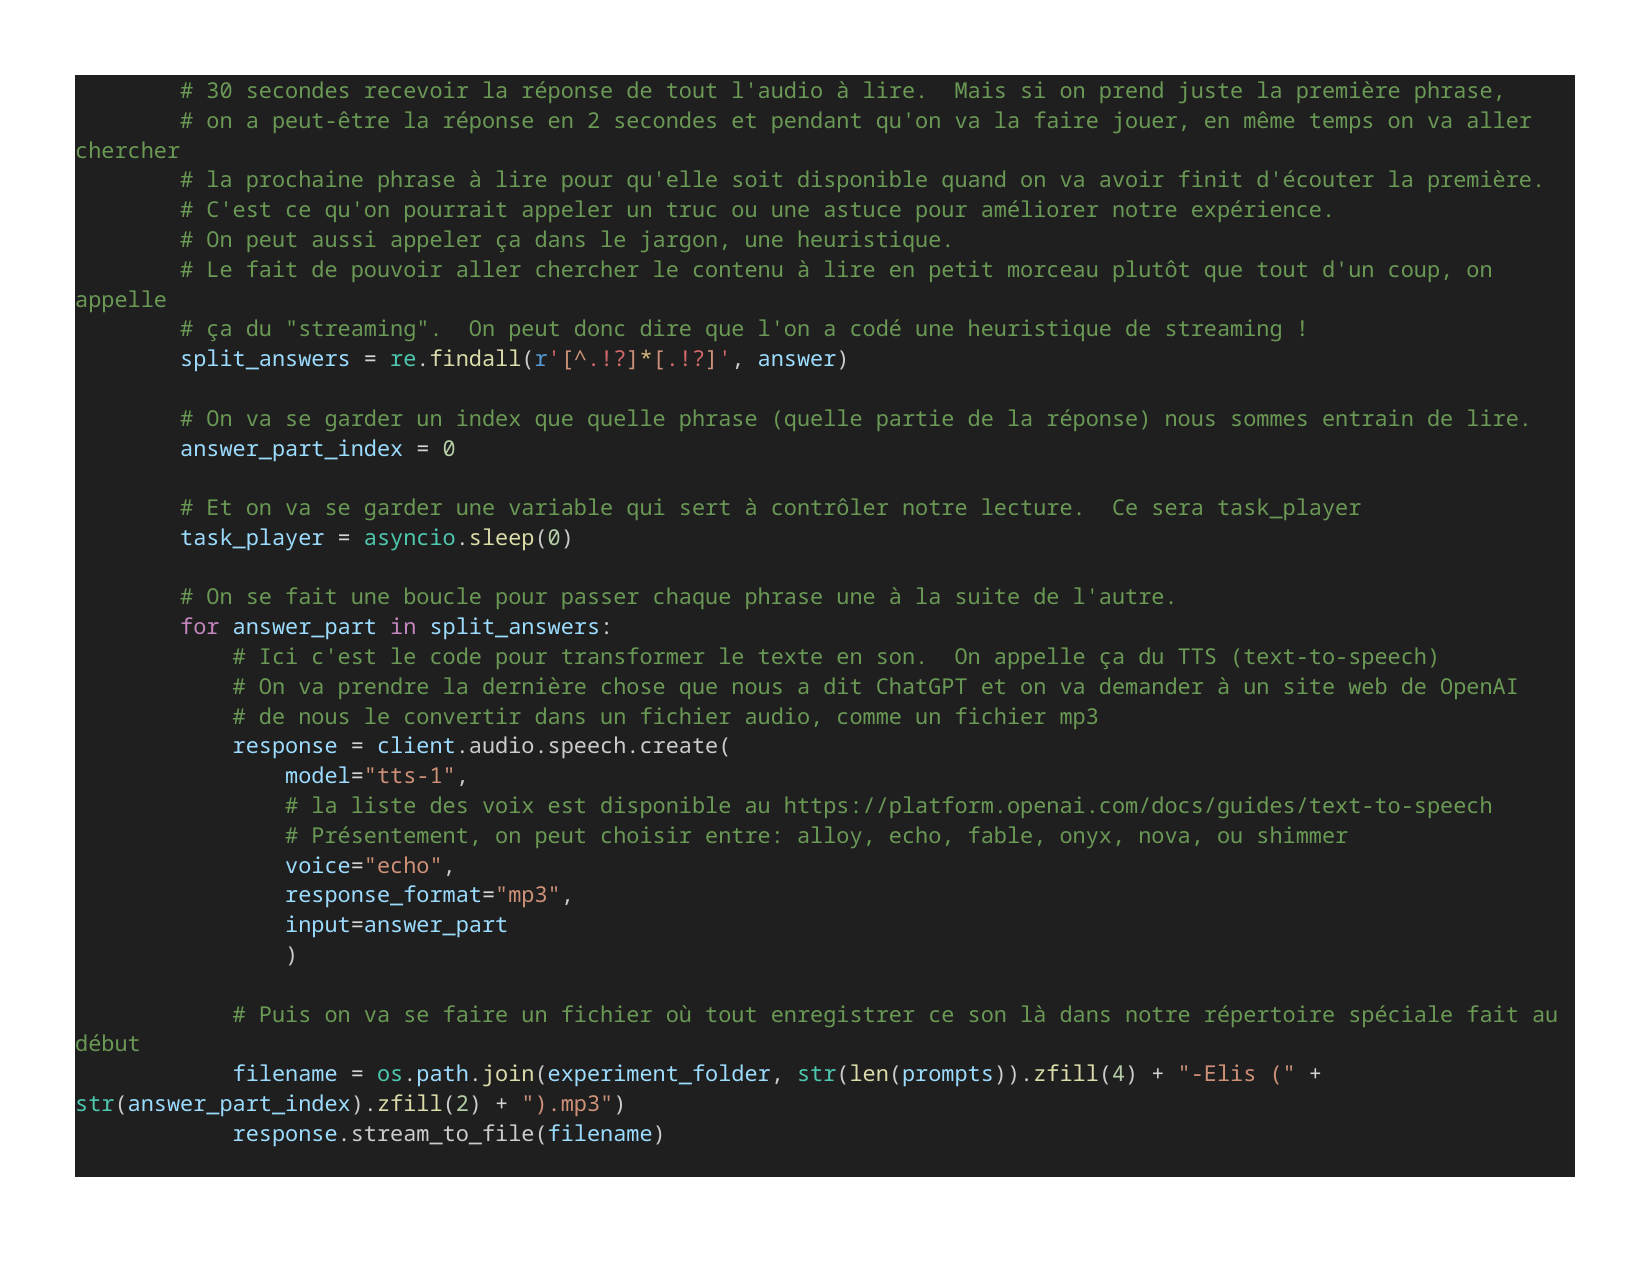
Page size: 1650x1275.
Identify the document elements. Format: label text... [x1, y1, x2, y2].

text # ça du "streaming". On peut donc dire que l'on a codé une heuristique de streaming ! [75, 313, 1575, 343]
text ) [75, 939, 1575, 969]
text voice="echo", [75, 849, 1575, 879]
text # On va prendre la dernière chose que nous a dit ChatGPT et on va demander à un site web de OpenAI [75, 671, 1575, 701]
text # On va se garder un index que quelle phrase (quelle partie de la réponse) nous sommes entrain de lire. [75, 403, 1575, 432]
text # C'est ce qu'on pourrait appeler un truc ou une astuce pour améliorer notre expérience. [75, 194, 1575, 224]
text # Le fait de pouvoir aller chercher le contenu à lire en petit morceau plutôt que tout d'un coup, on appelle [75, 254, 1575, 313]
text # Présentement, on peut choisir entre: alloy, echo, fable, onyx, nova, ou shimmer [75, 820, 1575, 849]
text for answer_part in split_answers: [75, 611, 1575, 641]
text # Ici c'est le code pour transformer le texte en son. On appelle ça du TTS (text-to-speech) [75, 641, 1575, 671]
text # la liste des voix est disponible au https://platform.openai.com/docs/guides/text-to-speech [75, 790, 1575, 820]
text response = client.audio.speech.create( [75, 730, 1575, 760]
text split_answers = re.findall(r'[^.!?]*[.!?]', answer) [75, 343, 1575, 373]
text input=answer_part [75, 909, 1575, 939]
text filename = os.path.join(experiment_folder, str(len(prompts)).zfill(4) + "-Elis (" + str(answer_part_index).zfill(2) + ").mp3") [75, 1058, 1575, 1118]
text task_player = asyncio.sleep(0) [75, 522, 1575, 552]
text model="tts-1", [75, 760, 1575, 790]
text # on a peut-être la réponse en 2 secondes et pendant qu'on va la faire jouer, en même temps on va aller chercher [75, 105, 1575, 164]
text response_format="mp3", [75, 879, 1575, 909]
text # la prochaine phrase à lire pour qu'elle soit disponible quand on va avoir finit d'écouter la première. [75, 164, 1575, 194]
text # Puis on va se faire un fichier où tout enregistrer ce son là dans notre répertoire spéciale fait au début [75, 998, 1575, 1058]
text # Et on va se garder une variable qui sert à contrôler notre lecture. Ce sera task_player [75, 492, 1575, 522]
text answer_part_index = 0 [75, 432, 1575, 462]
text # On se fait une boucle pour passer chaque phrase une à la suite de l'autre. [75, 581, 1575, 611]
text # On peut aussi appeler ça dans le jargon, une heuristique. [75, 224, 1575, 254]
text # de nous le convertir dans un fichier audio, comme un fichier mp3 [75, 701, 1575, 730]
text # 30 secondes recevoir la réponse de tout l'audio à lire. Mais si on prend juste la première phrase, [75, 75, 1575, 105]
text response.stream_to_file(filename) [75, 1118, 1575, 1147]
